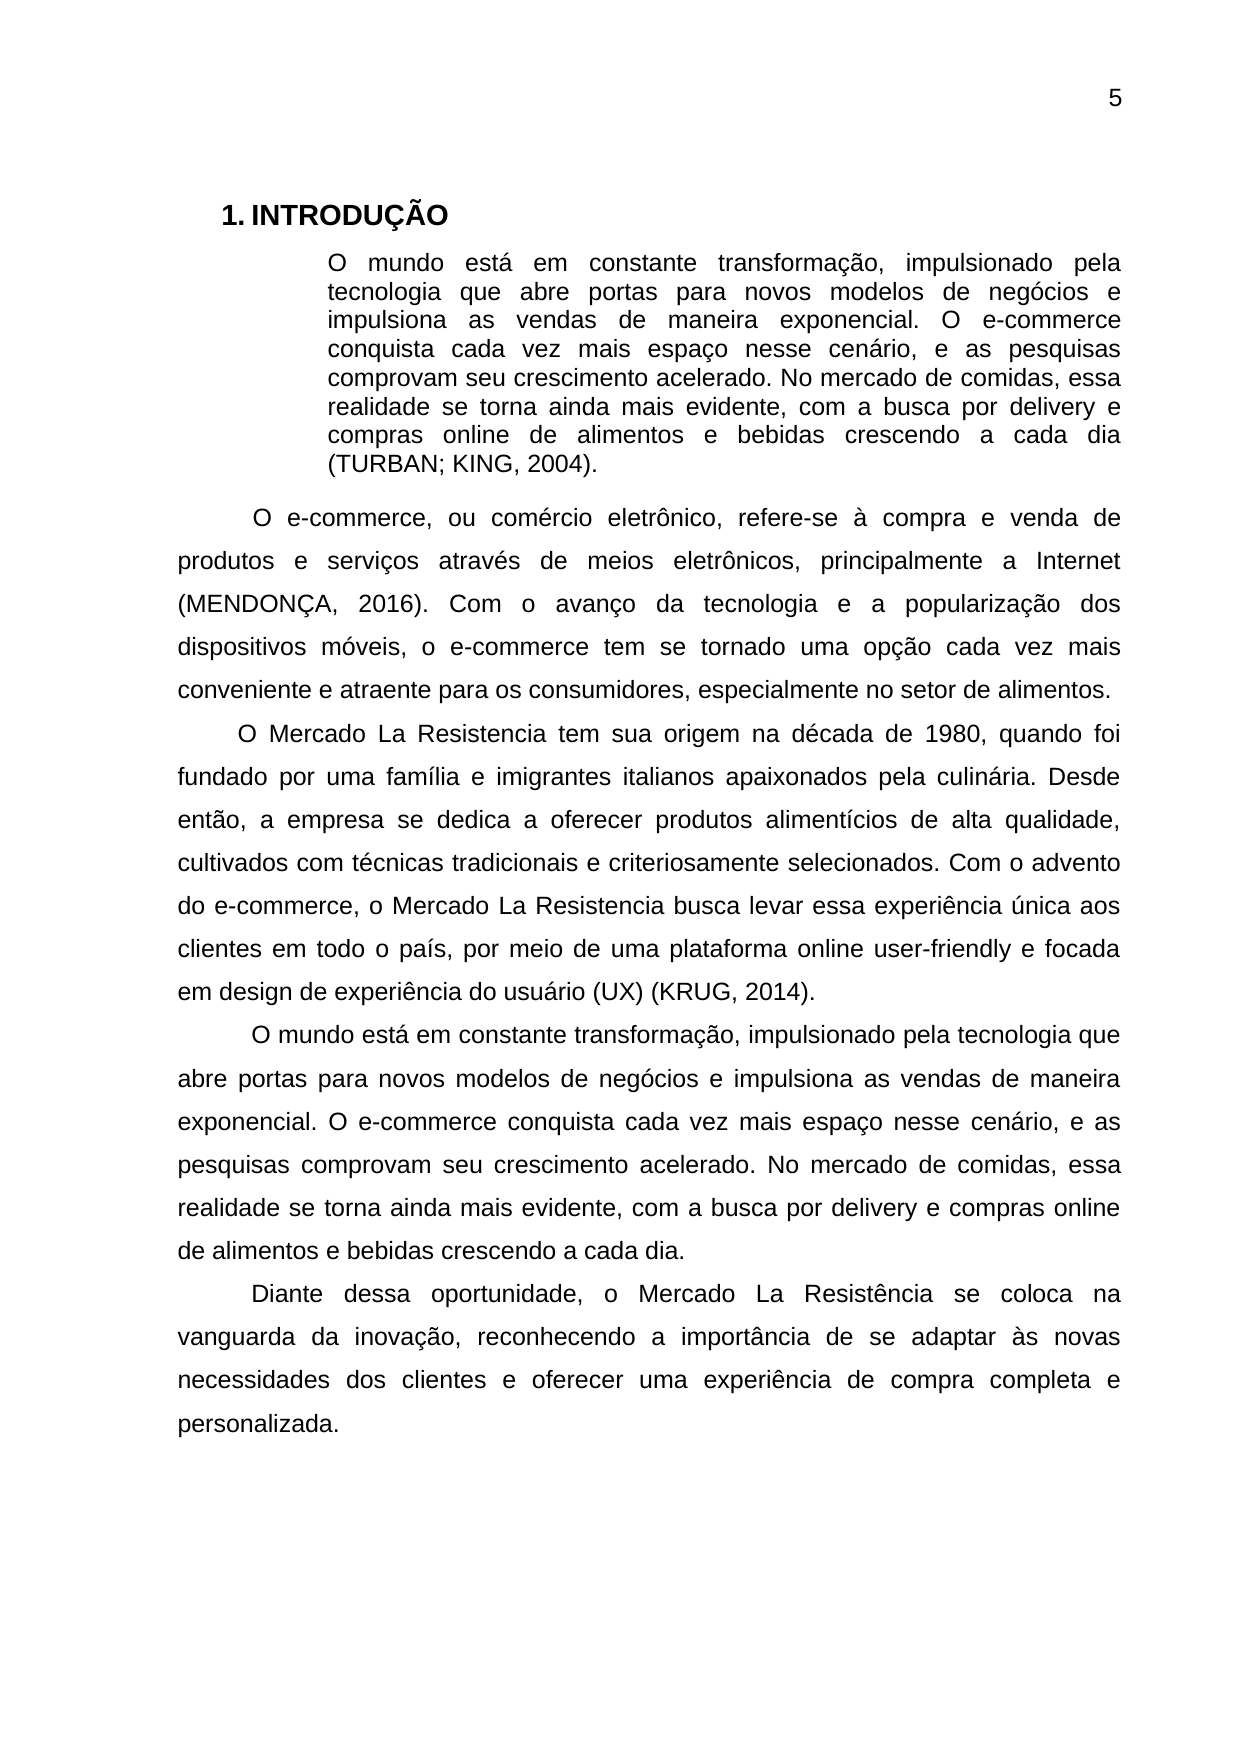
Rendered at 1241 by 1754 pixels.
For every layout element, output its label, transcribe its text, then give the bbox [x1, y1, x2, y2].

text O Mercado La Resistencia tem sua origem na década de 1980, quando foi fundado por uma família e imigrantes italianos apaixonados pela culinária. Desde então, a empresa se dedica a oferecer produtos alimentícios de alta qualidade, cultivados com técnicas tradicionais e criteriosamente selecionados. Com o advento do e-commerce, o Mercado La Resistencia busca levar essa experiência única aos clientes em todo o país, por meio de uma plataforma online user-friendly e focada em design de experiência do usuário (UX) (KRUG, 2014). [177, 718, 1122, 1006]
text O e-commerce, ou comércio eletrônico, refere-se à compra e venda de produtos e serviços através de meios eletrônicos, principalmente a Internet (MENDONÇA, 2016). Com o avanço da tecnologia e a popularização dos dispositivos móveis, o e-commerce tem se tornado uma opção cada vez mais conveniente e atraente para os consumidores, especialmente no setor de alimentos. [177, 503, 1122, 704]
text O mundo está em constante transformação, impulsionado pela tecnologia que abre portas para novos modelos de negócios e impulsiona as vendas de maneira exponencial. O e-commerce conquista cada vez mais espaço nesse cenário, e as pesquisas comprovam seu crescimento acelerado. No mercado de comidas, essa realidade se torna ainda mais evidente, com a busca por delivery e compras online de alimentos e bebidas crescendo a cada dia (TURBAN; KING, 2004). [327, 248, 1122, 478]
text Diante dessa oportunidade, o Mercado La Resistência se coloca na vanguarda da inovação, reconhecendo a importância de se adaptar às novas necessidades dos clientes e oferecer uma experiência de compra completa e personalizada. [177, 1279, 1122, 1437]
text O mundo está em constante transformação, impulsionado pela tecnologia que abre portas para novos modelos de negócios e impulsiona as vendas de maneira exponencial. O e-commerce conquista cada vez mais espaço nesse cenário, e as pesquisas comprovam seu crescimento acelerado. No mercado de comidas, essa realidade se torna ainda mais evidente, com a busca por delivery e compras online de alimentos e bebidas crescendo a cada dia. [177, 1020, 1122, 1265]
subtitle INTRODUÇÃO [221, 198, 1122, 231]
